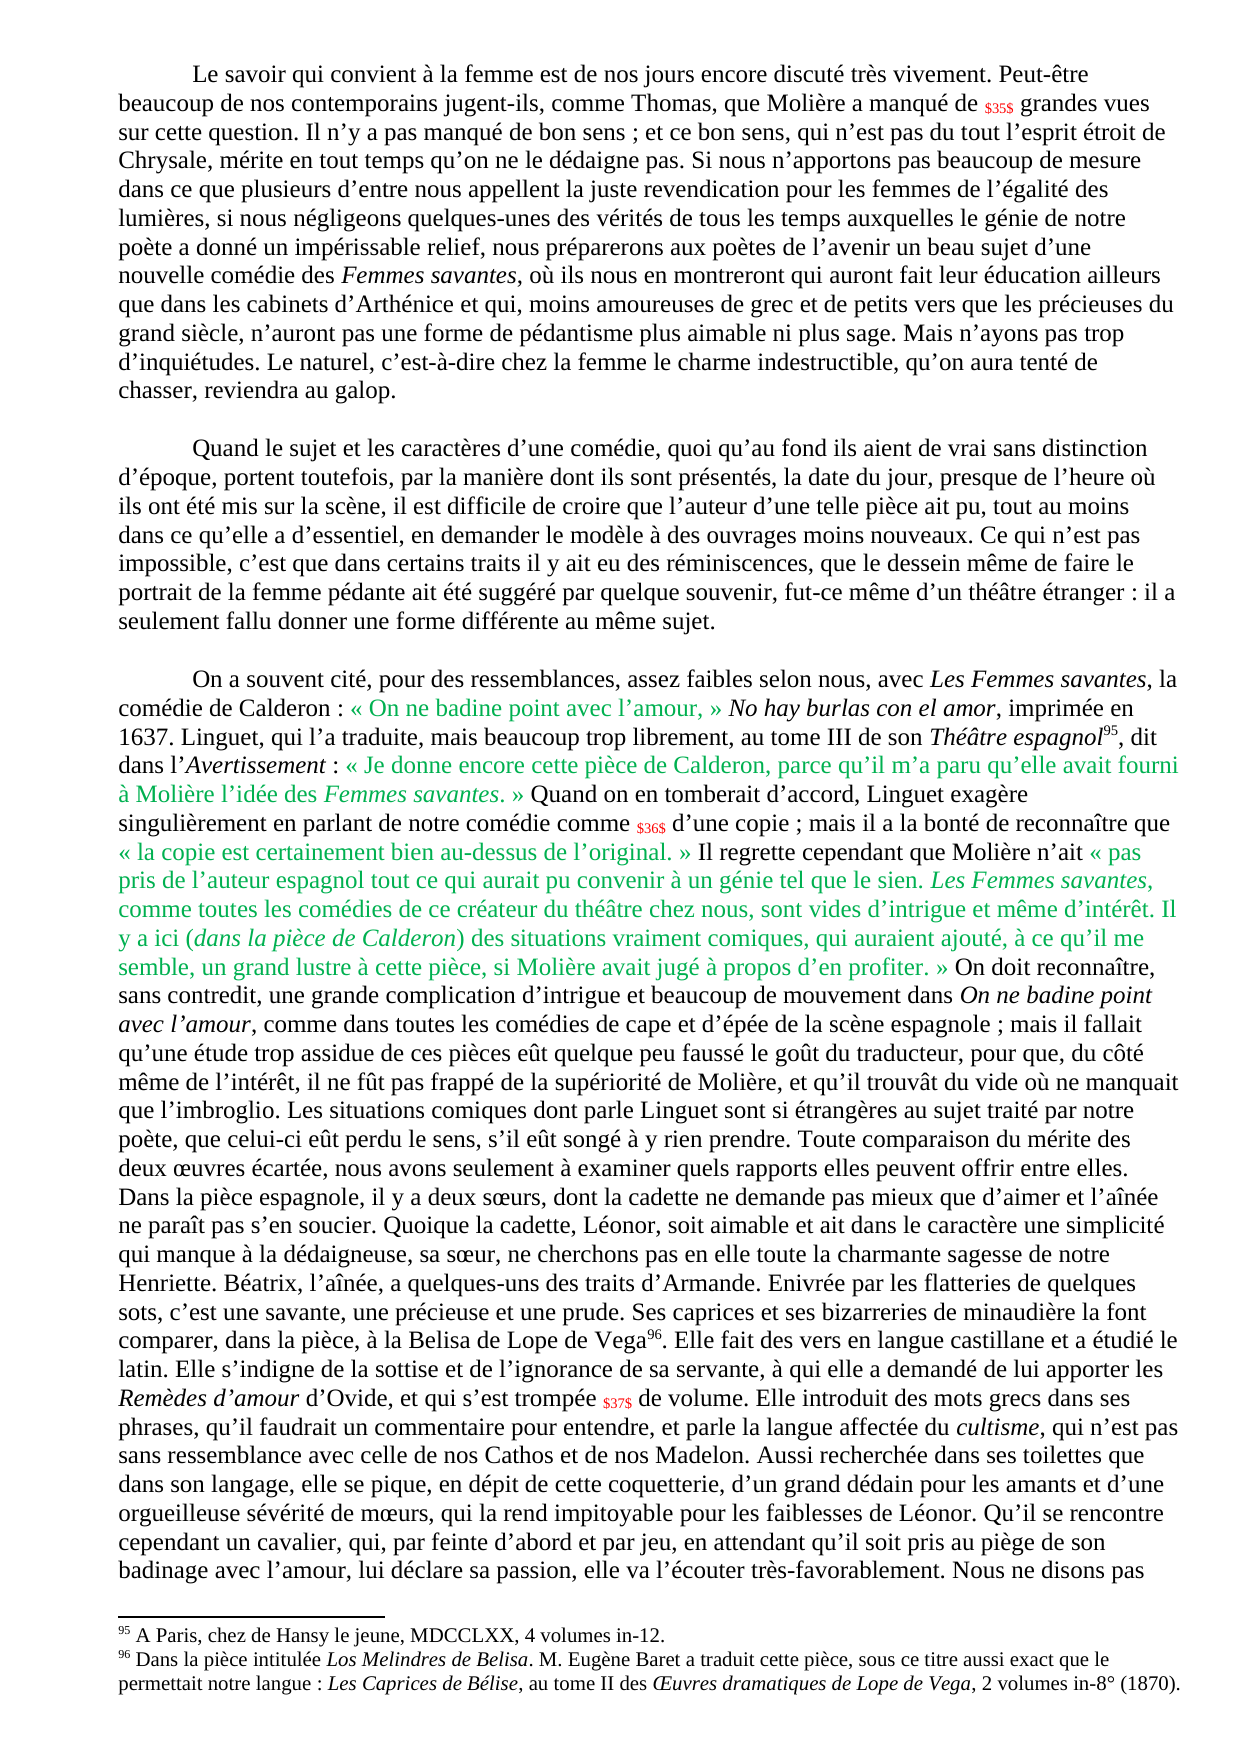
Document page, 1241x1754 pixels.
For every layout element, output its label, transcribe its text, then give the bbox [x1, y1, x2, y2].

text Le savoir qui convient à la femme est de nos jours encore discuté très vivement. Peut-être beaucoup de nos contemporains jugent-ils, comme Thomas, que Molière a manqué de $35$ grandes vues sur cette question. Il n’y a pas manqué de bon sens ; et ce bon sens, qui n’est pas du tout l’esprit étroit de Chrysale, mérite en tout temps qu’on ne le dédaigne pas. Si nous n’apportons pas beaucoup de mesure dans ce que plusieurs d’entre nous appellent la juste revendication pour les femmes de l’égalité des lumières, si nous négligeons quelques-unes des vérités de tous les temps auxquelles le génie de notre poète a donné un impérissable relief, nous préparerons aux poètes de l’avenir un beau sujet d’une nouvelle comédie des Femmes savantes, où ils nous en montreront qui auront fait leur éducation ailleurs que dans les cabinets d’Arthénice et qui, moins amoureuses de grec et de petits vers que les précieuses du grand siècle, n’auront pas une forme de pédantisme plus aimable ni plus sage. Mais n’ayons pas trop d’inquiétudes. Le naturel, c’est-à-dire chez la femme le charme indestructible, qu’on aura tenté de chasser, reviendra au galop. [118, 59, 1181, 404]
text Quand le sujet et les caractères d’une comédie, quoi qu’au fond ils aient de vrai sans distinction d’époque, portent toutefois, par la manière dont ils sont présentés, la date du jour, presque de l’heure où ils ont été mis sur la scène, il est difficile de croire que l’auteur d’une telle pièce ait pu, tout au moins dans ce qu’elle a d’essentiel, en demander le modèle à des ouvrages moins nouveaux. Ce qui n’est pas impossible, c’est que dans certains traits il y ait eu des réminiscences, que le dessein même de faire le portrait de la femme pédante ait été suggéré par quelque souvenir, fut-ce même d’un théâtre étranger : il a seulement fallu donner une forme différente au même sujet. [118, 433, 1181, 635]
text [118, 664, 1181, 1584]
